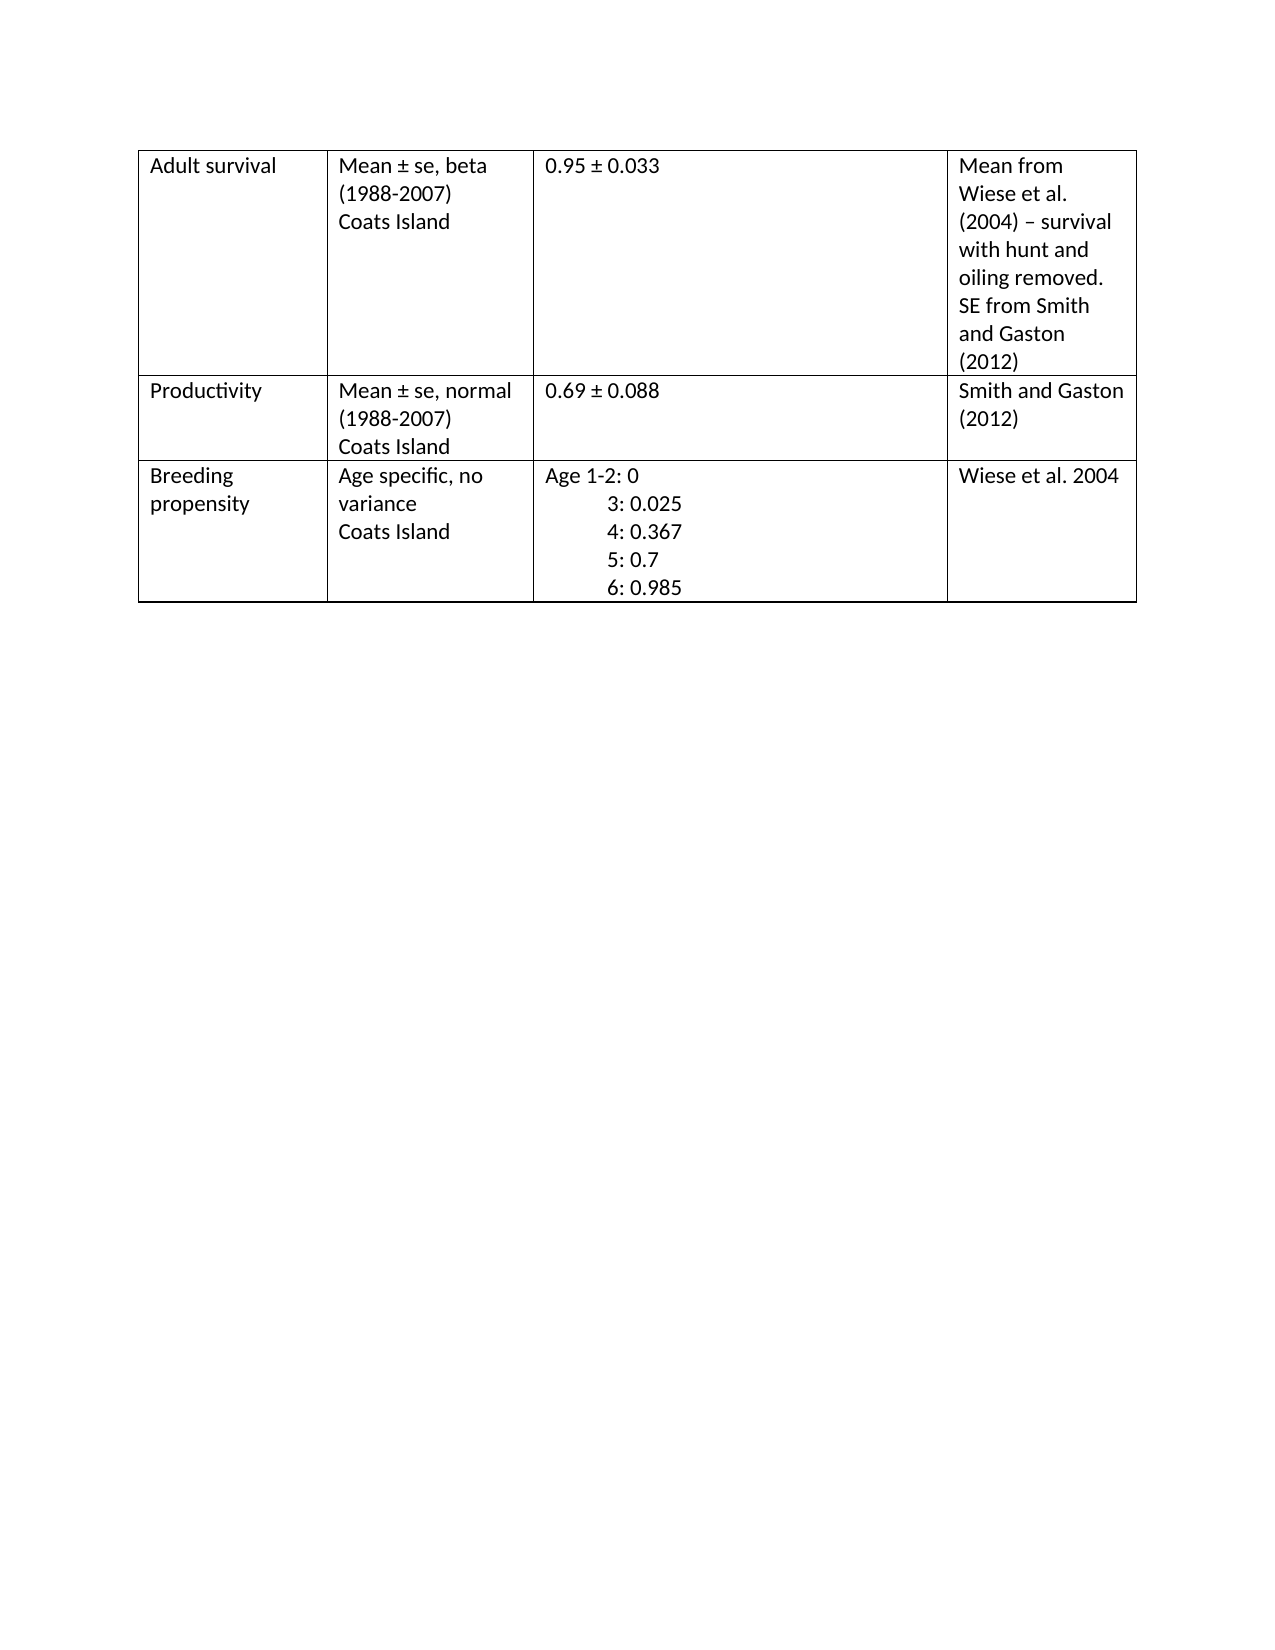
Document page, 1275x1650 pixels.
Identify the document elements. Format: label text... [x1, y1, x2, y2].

table_cell Adult survival [139, 151, 327, 375]
table_cell Age specific, no variance Coats Island [328, 461, 533, 601]
table_cell Age 1-2: 0 3: 0.025 4: 0.367 5: 0.7 6: 0.985 [534, 461, 947, 601]
table_cell Breeding propensity [139, 461, 327, 601]
table_cell Mean from Wiese et al. (2004) – survival with hunt and oiling removed. SE from Smith and Gaston (2012) [948, 151, 1136, 375]
table_cell Mean ± se, beta (1988-2007) Coats Island [328, 151, 533, 375]
table_cell 0.69 ± 0.088 [534, 376, 947, 460]
table_cell Productivity [139, 376, 327, 460]
table_cell Wiese et al. 2004 [948, 461, 1136, 601]
table_cell 0.95 ± 0.033 [534, 151, 947, 375]
table_cell Smith and Gaston (2012) [948, 376, 1136, 460]
table_cell Mean ± se, normal (1988-2007) Coats Island [328, 376, 533, 460]
